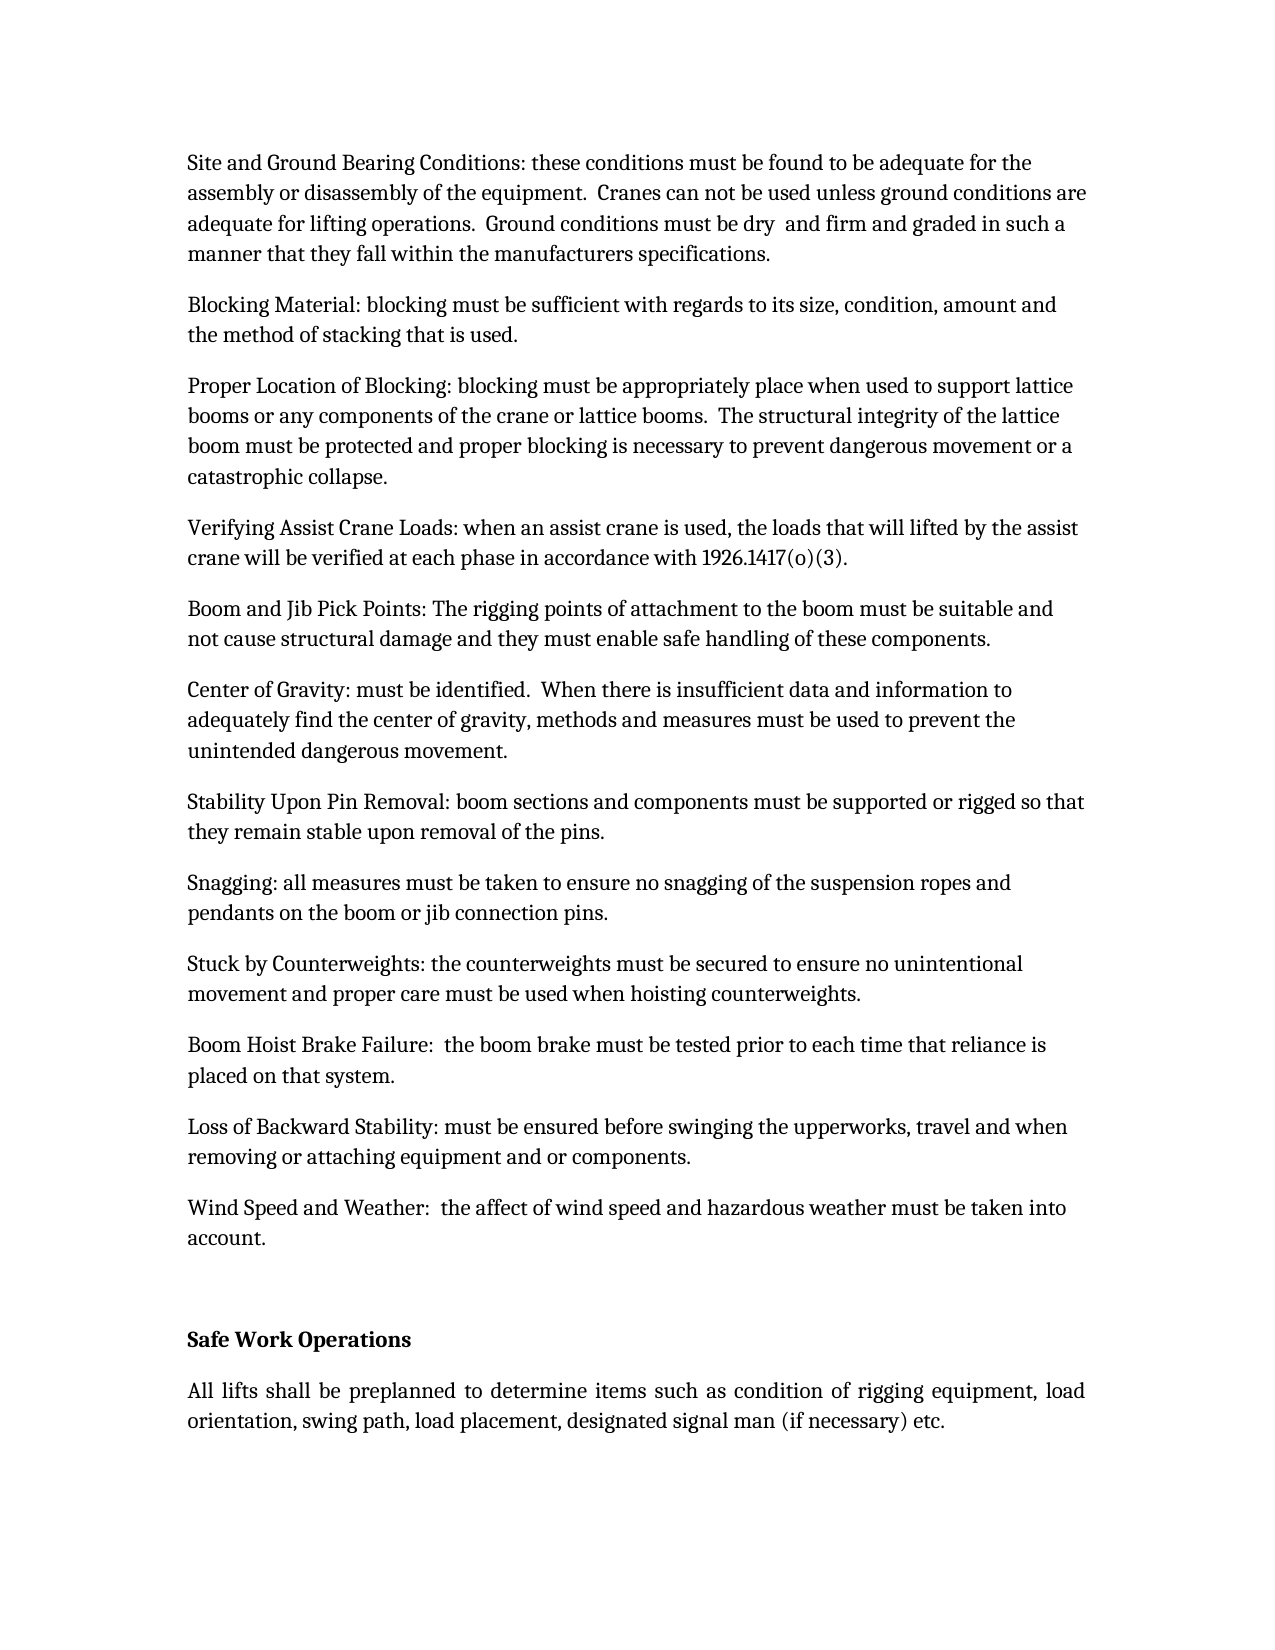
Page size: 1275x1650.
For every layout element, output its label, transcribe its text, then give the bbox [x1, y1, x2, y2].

text Stability Upon Pin Removal: boom sections and components must be supported or rigged so that they remain stable upon removal of the pins. [187, 788, 1087, 845]
text Stuck by Counterweights: the counterweights must be secured to ensure no unintentional movement and proper care must be used when hoisting counterweights. [187, 951, 1087, 1008]
text Boom and Jib Pick Points: The rigging points of attachment to the boom must be suitable and not cause structural damage and they must enable safe handling of these components. [187, 596, 1087, 652]
text Loss of Backward Stability: must be ensured before swinging the upperworks, travel and when removing or attaching equipment and or components. [187, 1113, 1087, 1170]
text Verifying Assist Crane Loads: when an assist crane is used, the loads that will lifted by the assist crane will be verified at each phase in accordance with 1926.1417(o)(3). [187, 514, 1087, 571]
text Safe Work Operations [187, 1327, 1087, 1353]
text Snagging: all measures must be taken to ensure no snagging of the suspension ropes and pendants on the boom or jib connection pins. [187, 870, 1087, 926]
text Wind Speed and Weather: the affect of wind speed and hazardous weather must be taken into account. [187, 1195, 1087, 1251]
text Site and Ground Bearing Conditions: these conditions must be found to be adequate for the assembly or disassembly of the equipment. Cranes can not be used unless ground conditions are adequate for lifting operations. Ground conditions must be dry and firm and graded in such a manner that they fall within the manufacturers specifications. [187, 150, 1087, 267]
text Boom Hoist Brake Failure: the boom brake must be tested prior to each time that reliance is placed on that system. [187, 1032, 1087, 1089]
text Center of Gravity: must be identified. When there is insufficient data and information to adequately find the center of gravity, methods and measures must be used to prevent the unintended dangerous movement. [187, 677, 1087, 764]
text Proper Location of Blocking: blocking must be appropriately place when used to support lattice booms or any components of the crane or lattice booms. The structural integrity of the lattice boom must be protected and proper blocking is necessary to prevent dangerous movement or a catastrophic collapse. [187, 373, 1087, 490]
text All lifts shall be preplanned to determine items such as condition of rigging equipment, load orientation, swing path, load placement, designated signal man (if necessary) etc. [187, 1378, 1087, 1435]
text Blocking Material: blocking must be sufficient with regards to its size, condition, amount and the method of stacking that is used. [187, 292, 1087, 348]
